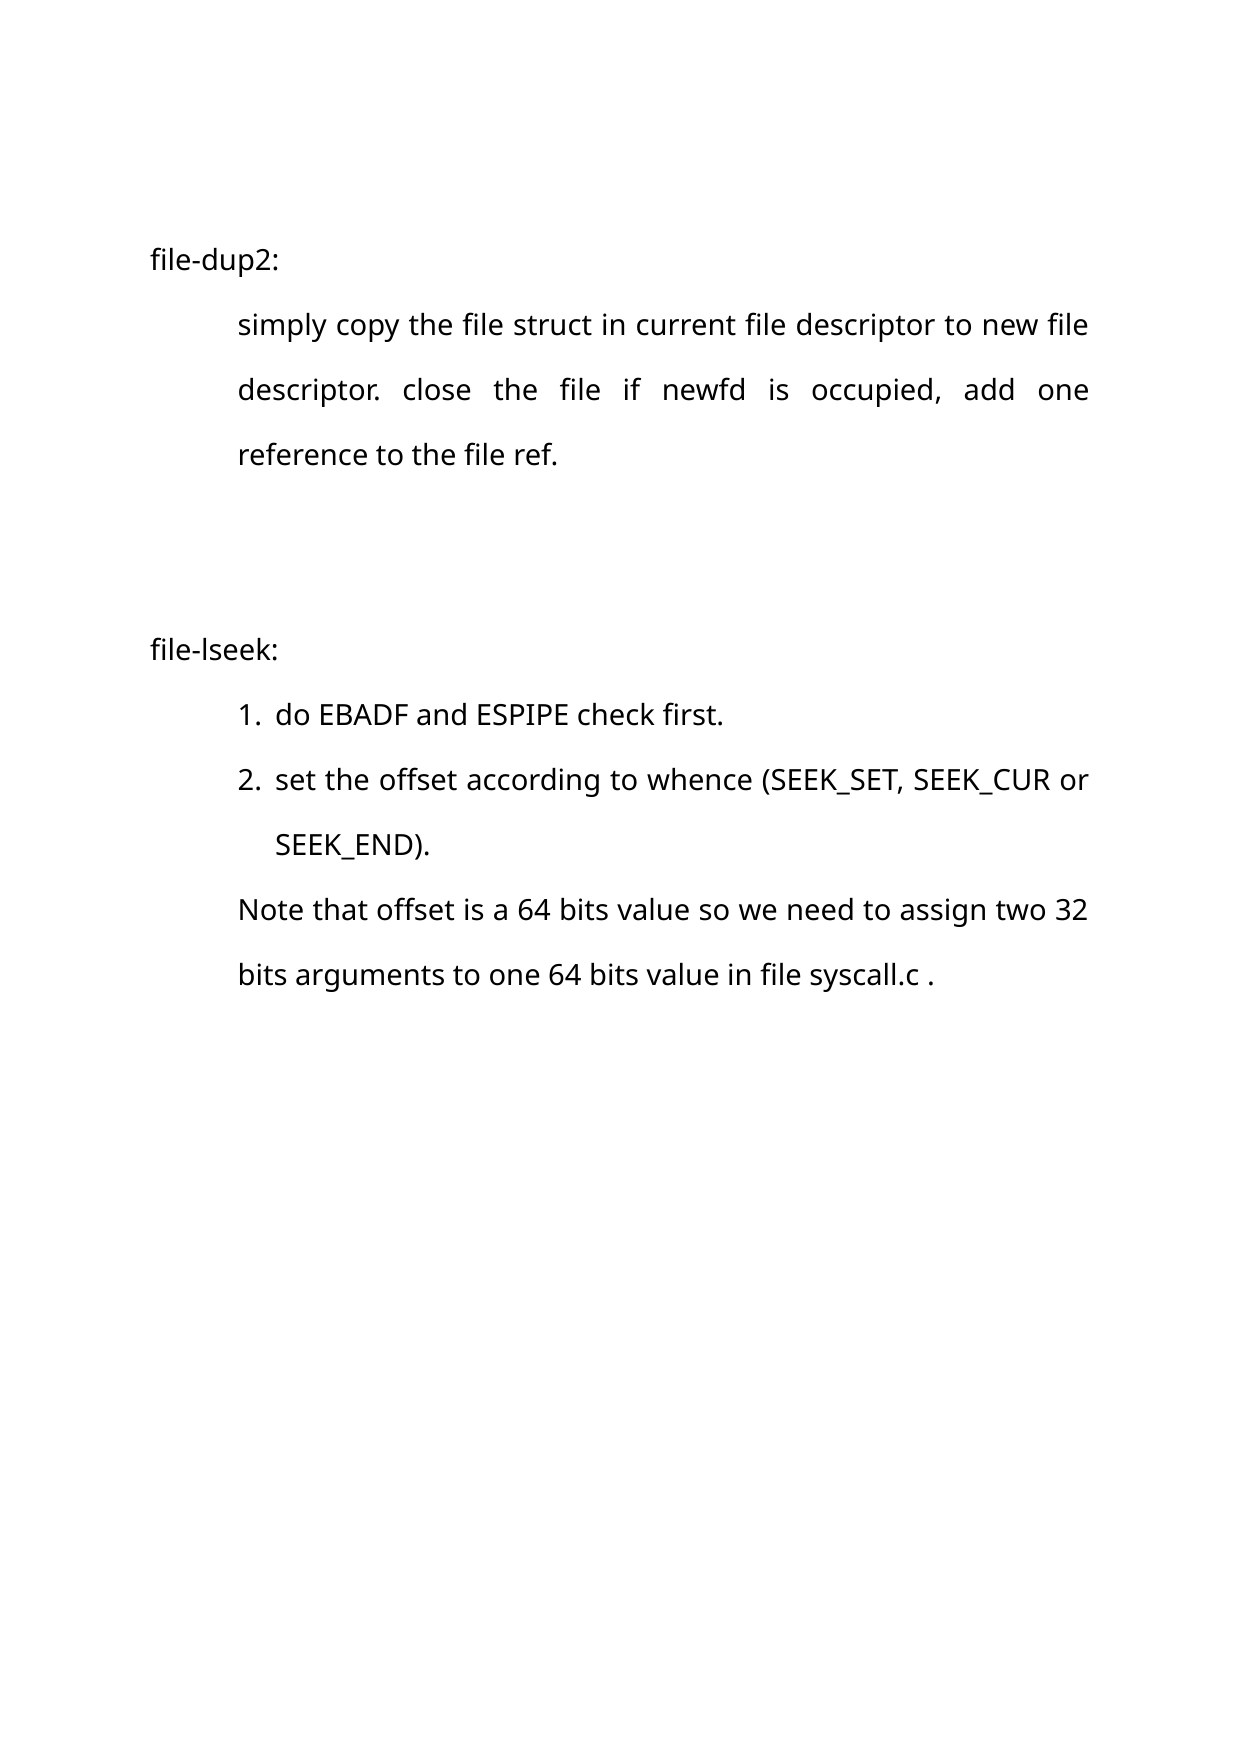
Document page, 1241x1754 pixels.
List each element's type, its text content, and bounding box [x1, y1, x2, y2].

list do EBADF and ESPIPE check first. [237, 682, 1090, 747]
text Note that offset is a 64 bits value so we need to assign two 32 bits arguments to one 64 bits value in file syscall.c . [237, 877, 1090, 1007]
text file-lseek: [150, 617, 1090, 682]
text file-dup2: [150, 227, 1090, 292]
list set the offset according to whence (SEEK_SET, SEEK_CUR or SEEK_END). [237, 747, 1090, 877]
text simply copy the file struct in current file descriptor to new file descriptor. close the file if newfd is occupied, add one reference to the file ref. [237, 292, 1090, 487]
